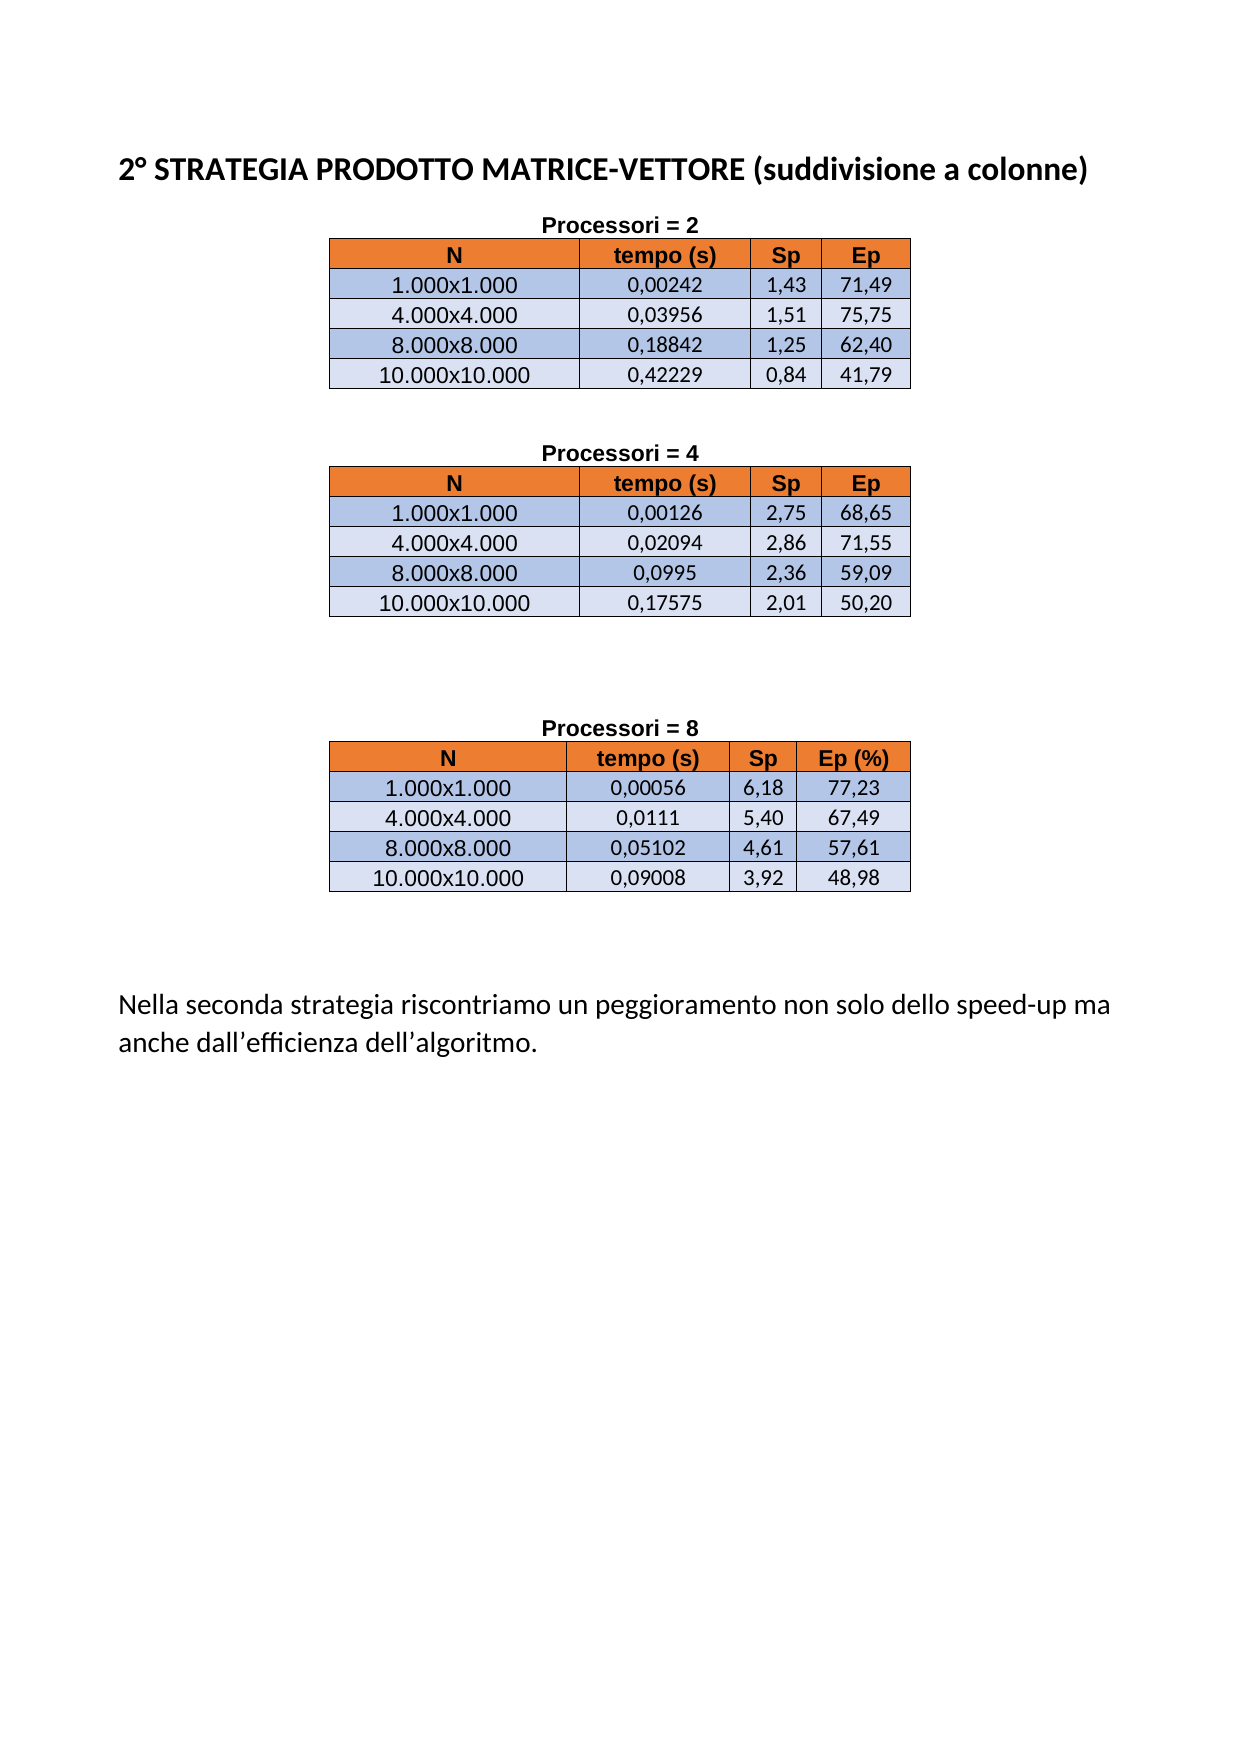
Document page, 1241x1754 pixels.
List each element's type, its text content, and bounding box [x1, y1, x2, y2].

table_cell 2,36 [751, 557, 821, 586]
table_cell tempo (s) [580, 467, 750, 496]
table_cell 0,0111 [567, 802, 729, 831]
table_cell 75,75 [822, 299, 910, 328]
table_cell 59,09 [822, 557, 910, 586]
table_cell Ep [822, 467, 910, 496]
table_cell 6,18 [730, 772, 796, 801]
table_cell 2,86 [751, 527, 821, 556]
table_cell 0,0995 [580, 557, 750, 586]
table_cell 1,51 [751, 299, 821, 328]
table_cell 0,02094 [580, 527, 750, 556]
table_cell 8.000x8.000 [330, 557, 579, 586]
table_cell 4,61 [730, 832, 796, 861]
table_cell 1.000x1.000 [330, 772, 566, 801]
table_header Processori = 2 [330, 208, 911, 238]
table_cell 0,05102 [567, 832, 729, 861]
table_cell 71,55 [822, 527, 910, 556]
table_cell 4.000x4.000 [330, 527, 579, 556]
table_cell Ep [822, 239, 910, 268]
table_cell 67,49 [797, 802, 910, 831]
table_cell 50,20 [822, 587, 910, 616]
table_cell Ep (%) [797, 742, 910, 771]
table_cell 0,03956 [580, 299, 750, 328]
table_cell 68,65 [822, 497, 910, 526]
table_cell 0,17575 [580, 587, 750, 616]
table_cell 0,42229 [580, 359, 750, 388]
table_cell Sp [751, 467, 821, 496]
table_cell 77,23 [797, 772, 910, 801]
table_cell 71,49 [822, 269, 910, 298]
table_cell 0,18842 [580, 329, 750, 358]
table_cell 1,25 [751, 329, 821, 358]
table_cell 4.000x4.000 [330, 802, 566, 831]
table_cell 0,09008 [567, 862, 729, 891]
table_cell 2,75 [751, 497, 821, 526]
table_cell 1.000x1.000 [330, 497, 579, 526]
table_cell N [330, 742, 566, 771]
table_cell 0,00126 [580, 497, 750, 526]
table_cell 41,79 [822, 359, 910, 388]
table_cell Sp [730, 742, 796, 771]
table_cell 48,98 [797, 862, 910, 891]
table_cell 2,01 [751, 587, 821, 616]
table_cell 0,00242 [580, 269, 750, 298]
table_cell tempo (s) [580, 239, 750, 268]
table_cell N [330, 467, 579, 496]
table_cell 8.000x8.000 [330, 832, 566, 861]
table_header Processori = 8 [330, 711, 911, 741]
table_cell 1,43 [751, 269, 821, 298]
table_cell 62,40 [822, 329, 910, 358]
table_cell 10.000x10.000 [330, 862, 566, 891]
table_cell 10.000x10.000 [330, 587, 579, 616]
text 2° STRATEGIA PRODOTTO MATRICE-VETTORE (suddivisione a colonne) [118, 148, 1122, 188]
table_cell 10.000x10.000 [330, 359, 579, 388]
table_cell 57,61 [797, 832, 910, 861]
table_cell 4.000x4.000 [330, 299, 579, 328]
text Nella seconda strategia riscontriamo un peggioramento non solo dello speed-up ma anche dall’efficienza dell’algoritmo. [118, 986, 1122, 1060]
table_cell tempo (s) [567, 742, 729, 771]
table_cell N [330, 239, 579, 268]
table_cell 5,40 [730, 802, 796, 831]
table_cell 3,92 [730, 862, 796, 891]
table_cell 0,00056 [567, 772, 729, 801]
table_cell 0,84 [751, 359, 821, 388]
table_cell Sp [751, 239, 821, 268]
table_cell 8.000x8.000 [330, 329, 579, 358]
table_cell 1.000x1.000 [330, 269, 579, 298]
table_header Processori = 4 [330, 436, 911, 466]
